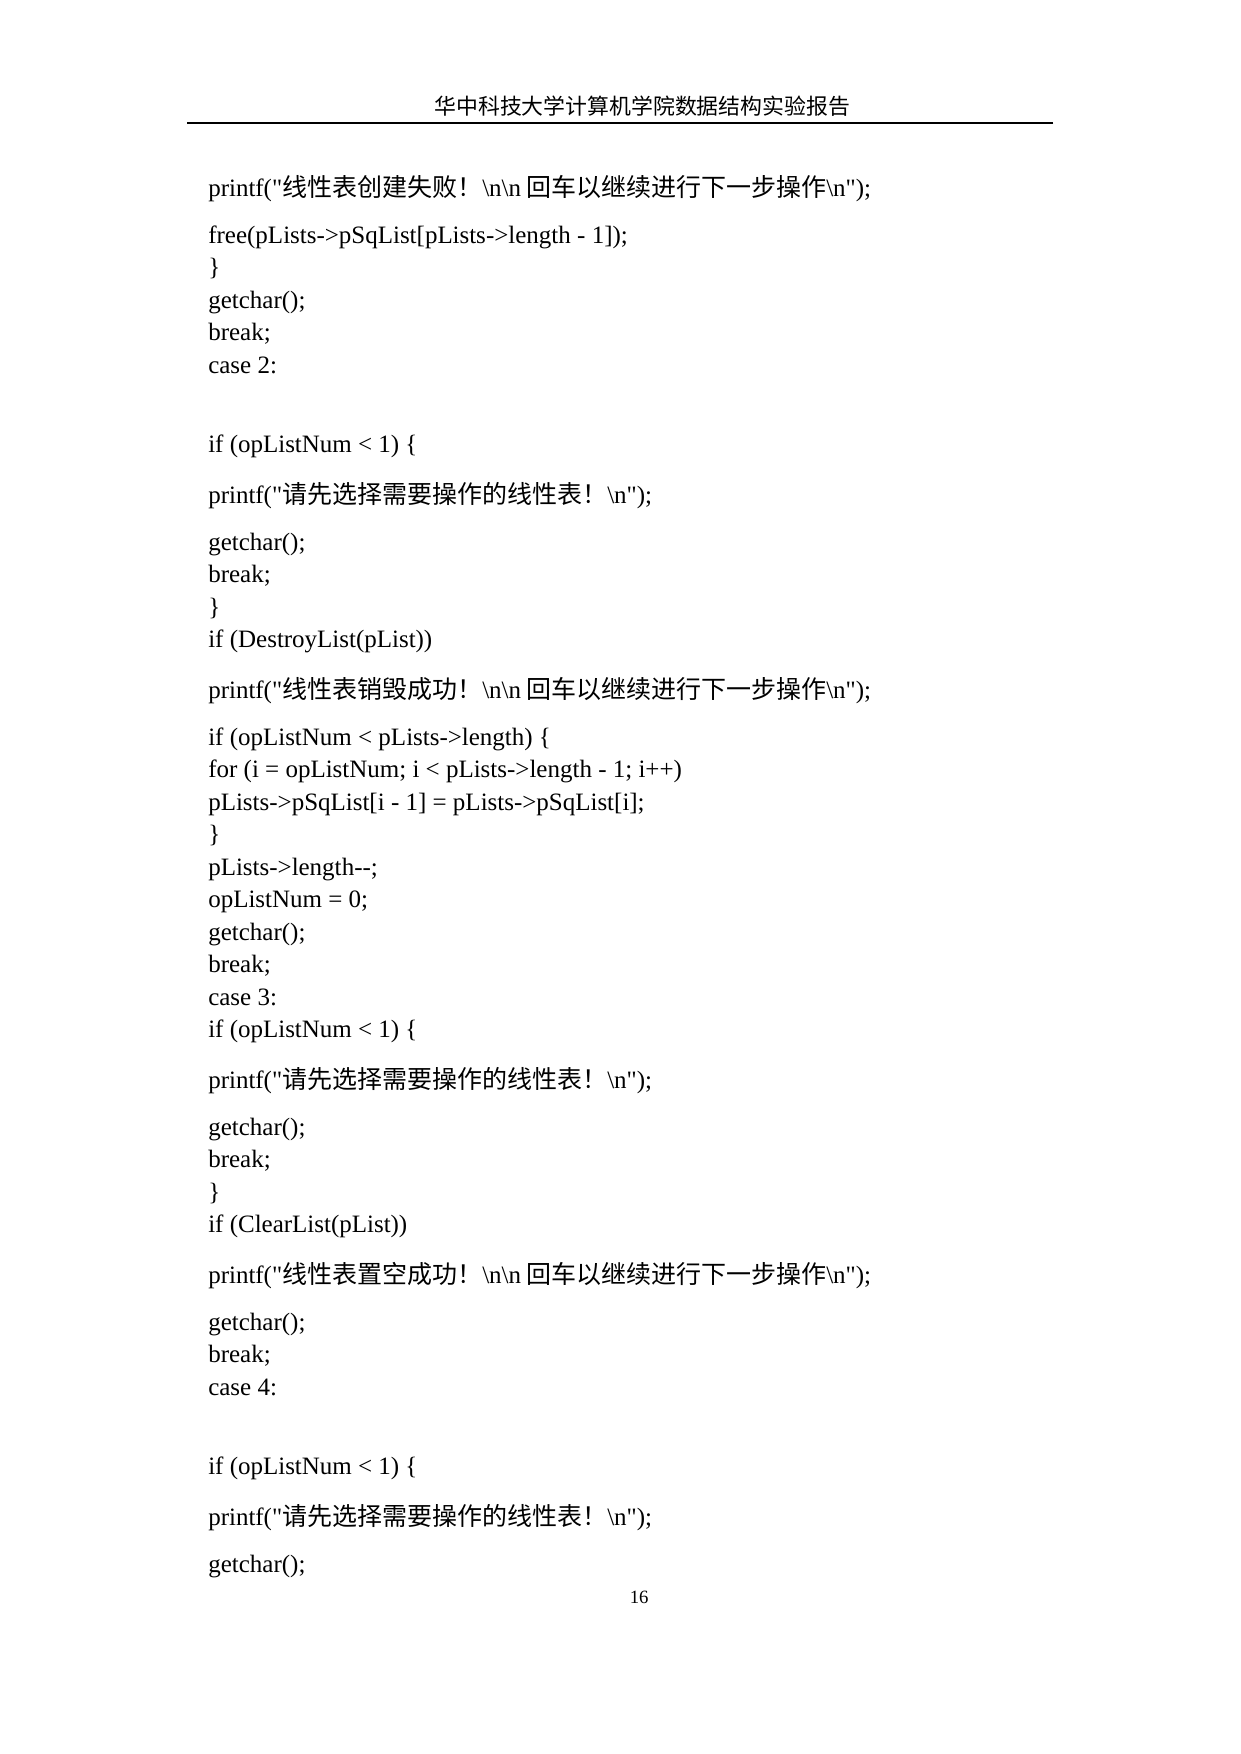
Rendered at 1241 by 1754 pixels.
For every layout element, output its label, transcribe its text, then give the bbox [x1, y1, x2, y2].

text case 2: [187, 348, 1053, 381]
text if (opListNum < 1) { [187, 1449, 1053, 1482]
text } [187, 590, 1053, 622]
text getchar(); [187, 1547, 1053, 1579]
text getchar(); [187, 915, 1053, 947]
text printf("请先选择需要操作的线性表！\n"); [187, 1482, 1053, 1547]
text if (ClearList(pList)) [187, 1207, 1053, 1240]
text getchar(); [187, 1110, 1053, 1142]
text if (opListNum < pLists->length) { [187, 720, 1053, 752]
text getchar(); [187, 283, 1053, 316]
text case 3: [187, 980, 1053, 1012]
text break; [187, 1142, 1053, 1175]
text } [187, 1175, 1053, 1207]
text if (opListNum < 1) { [187, 1012, 1053, 1045]
text printf("线性表销毁成功！\n\n回车以继续进行下一步操作\n"); [187, 655, 1053, 720]
text pLists->length--; [187, 850, 1053, 882]
text getchar(); [187, 525, 1053, 557]
text opListNum = 0; [187, 882, 1053, 915]
text break; [187, 316, 1053, 348]
text getchar(); [187, 1305, 1053, 1337]
text break; [187, 947, 1053, 980]
text for (i = opListNum; i < pLists->length - 1; i++) [187, 752, 1053, 785]
text printf("线性表置空成功！\n\n回车以继续进行下一步操作\n"); [187, 1240, 1053, 1305]
text } [187, 817, 1053, 850]
text case 4: [187, 1370, 1053, 1402]
text pLists->pSqList[i - 1] = pLists->pSqList[i]; [187, 785, 1053, 817]
text printf("请先选择需要操作的线性表！\n"); [187, 1045, 1053, 1110]
text } [187, 251, 1053, 283]
text if (opListNum < 1) { [187, 427, 1053, 460]
text break; [187, 1337, 1053, 1370]
text if (DestroyList(pList)) [187, 622, 1053, 655]
text printf("线性表创建失败！\n\n回车以继续进行下一步操作\n"); [187, 153, 1053, 218]
text printf("请先选择需要操作的线性表！\n"); [187, 460, 1053, 525]
text free(pLists->pSqList[pLists->length - 1]); [187, 218, 1053, 251]
text break; [187, 557, 1053, 590]
